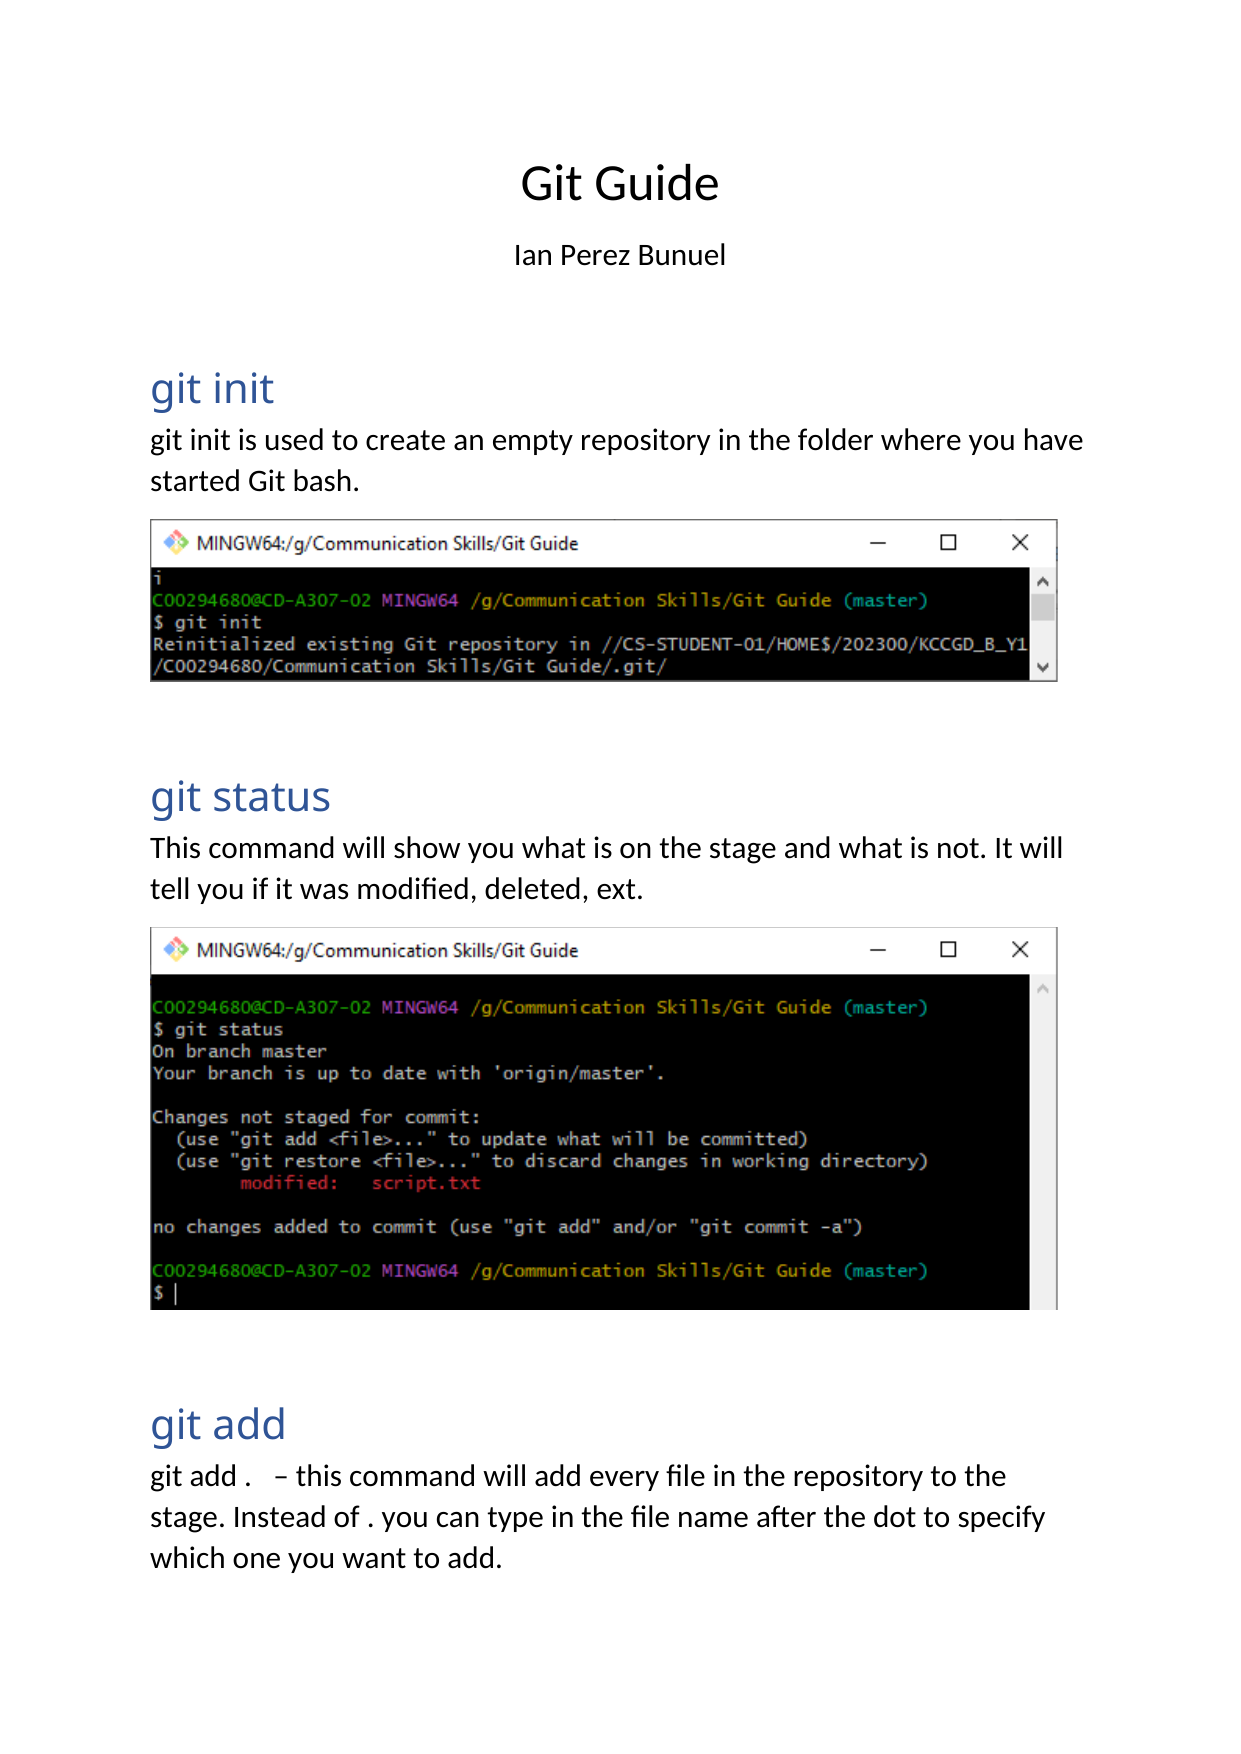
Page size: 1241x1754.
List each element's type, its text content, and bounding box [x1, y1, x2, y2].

picture [150, 519, 1058, 682]
subtitle git status [150, 767, 1090, 824]
subtitle git init [150, 359, 1090, 416]
picture [150, 927, 1058, 1310]
subtitle git add [150, 1395, 1090, 1452]
text git add . – this command will add every file in the repository to the stage. Instead of . you can type in the file name after the dot to specify which one you want to add. [150, 1456, 1090, 1577]
text This command will show you what is on the stage and what is not. It will tell you if it was modified, deleted, ext. [150, 828, 1090, 907]
text Git Guide [150, 150, 1090, 213]
text Ian Perez Bunuel [150, 235, 1090, 273]
text git init is used to create an empty repository in the folder where you have started Git bash. [150, 420, 1090, 500]
